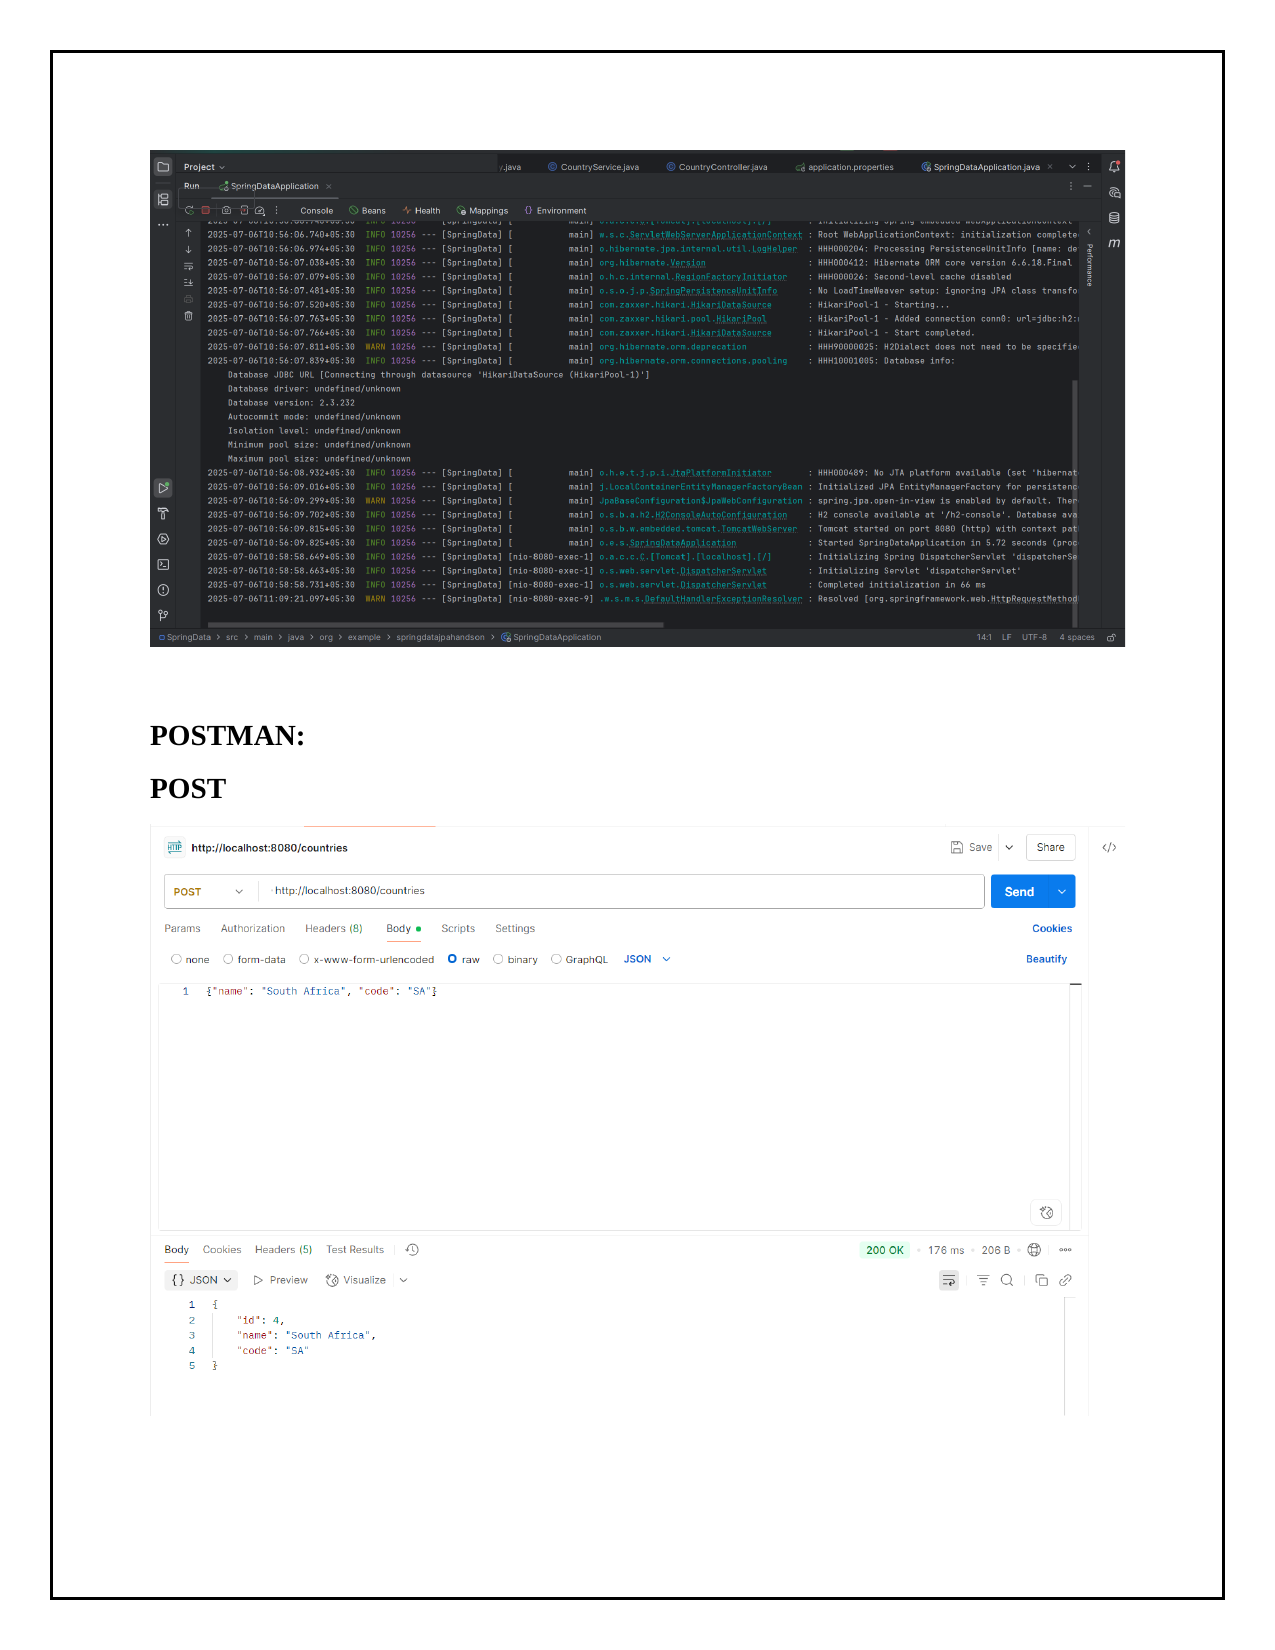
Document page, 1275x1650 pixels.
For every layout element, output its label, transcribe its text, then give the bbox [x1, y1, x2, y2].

text POSTMAN: [150, 718, 1125, 752]
picture [150, 824, 1125, 1416]
text POST [150, 771, 1125, 805]
picture [150, 150, 1125, 647]
